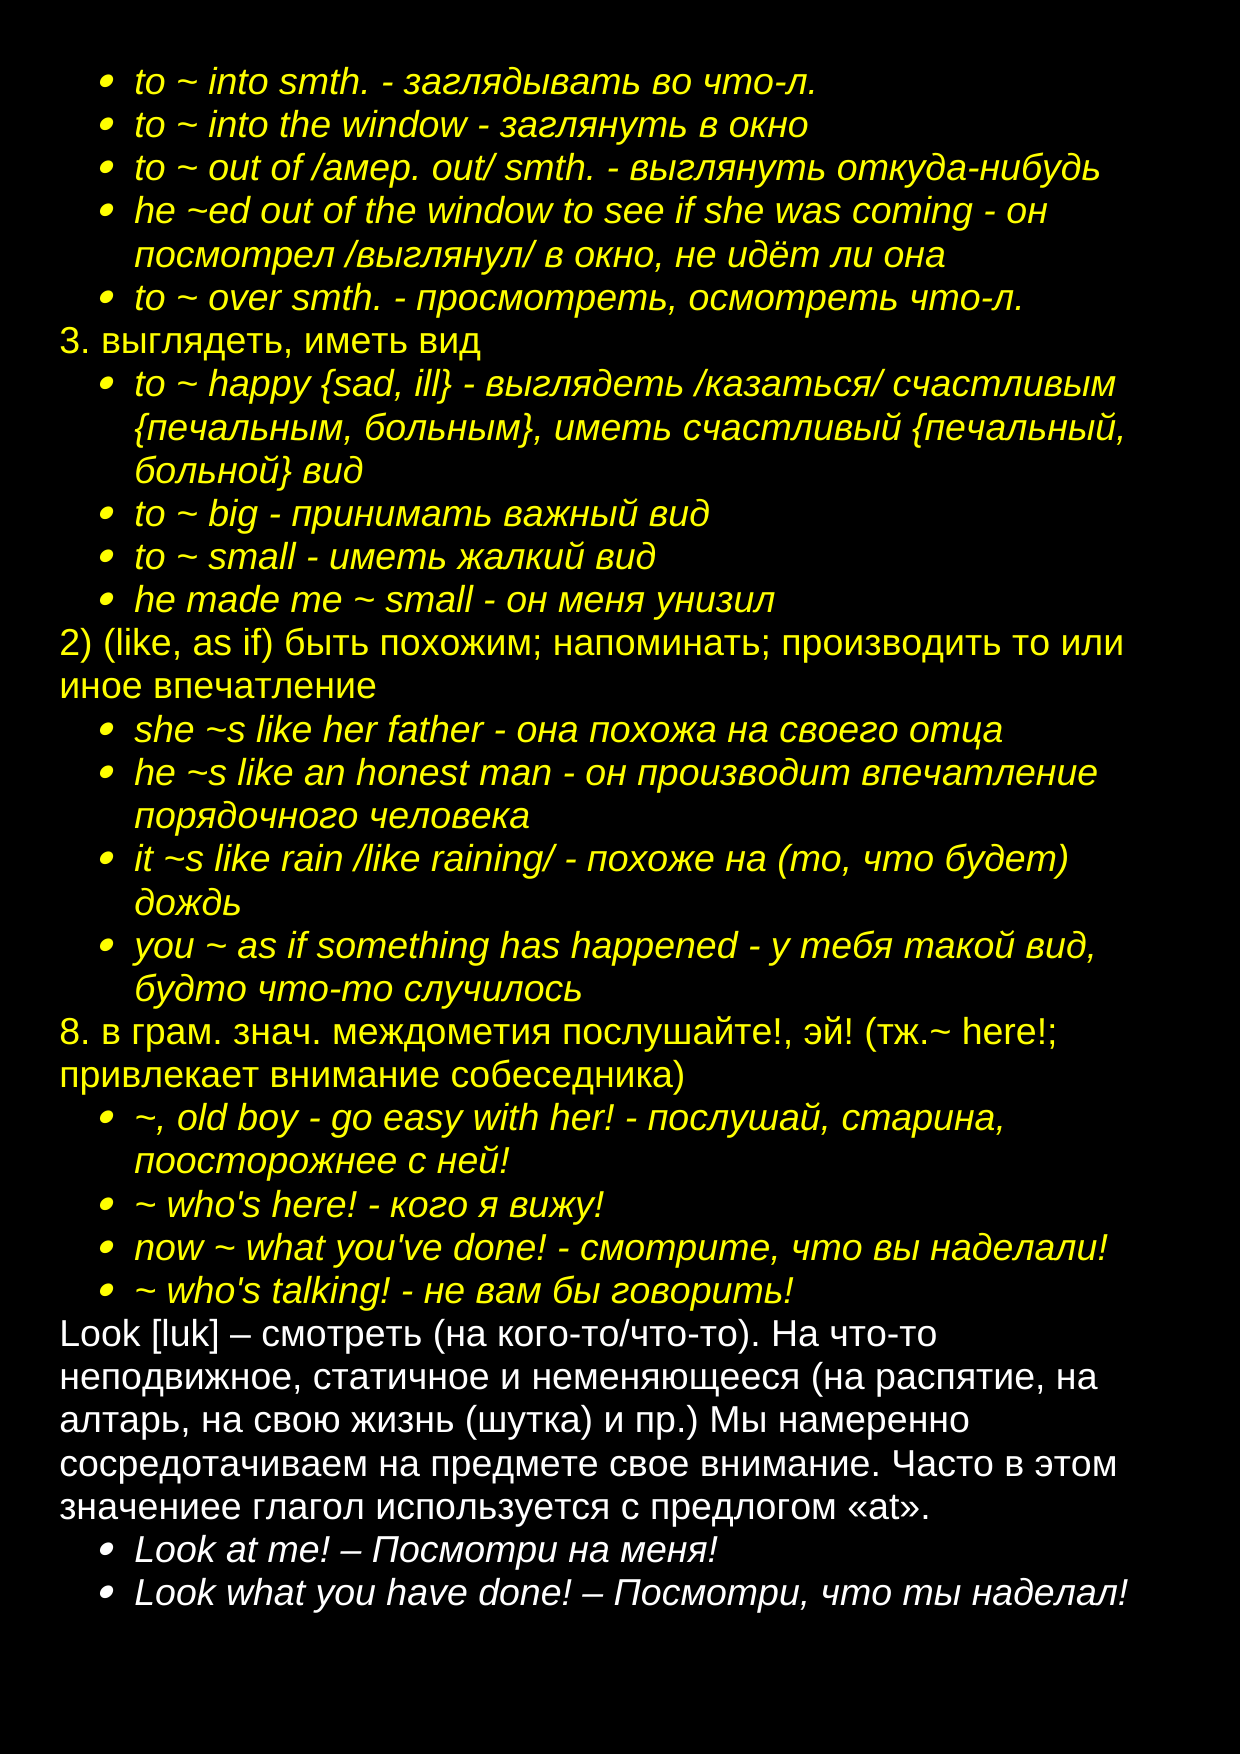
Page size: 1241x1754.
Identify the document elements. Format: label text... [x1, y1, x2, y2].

list to ~ small - иметь жалкий вид [97, 534, 1187, 577]
list to ~ into smth. - заглядывать во что-л. [97, 59, 1187, 102]
list Look what you have done! – Посмотри, что ты наделал! [97, 1570, 1187, 1613]
list to ~ into the window - заглянуть в окно [97, 102, 1187, 146]
list he ~ed out of the window to see if she was coming - он посмотрел /выглянул/ в окно, не идёт ли она [97, 189, 1187, 275]
list to ~ out of /амер. out/ smth. - выглянуть откуда-нибудь [97, 146, 1187, 189]
list to ~ over smth. - просмотреть, осмотреть что-л. [97, 275, 1187, 318]
list you ~ as if something has happened - у тебя такой вид, будто что-то случилось [97, 923, 1187, 1009]
list ~ who's talking! - не вам бы говорить! [97, 1268, 1187, 1311]
text 8. в грам. знач. междометия послушайте!, эй! (тж.~ here!; привлекает внимание собеседника) [59, 1009, 1187, 1095]
list ~, old boy - go easy with her! - послушай, старина, поосторожнее с ней! [97, 1095, 1187, 1182]
text 2) (like, as if) быть похожим; напоминать; производить то или иное впечатление [59, 621, 1187, 707]
list to ~ happy {sad, ill} - выглядеть /казаться/ счастливым {печальным, больным}, иметь счастливый {печальный, больной} вид [97, 361, 1187, 491]
list she ~s like her father - она похожа на своего отца [97, 707, 1187, 750]
list he made me ~ small - он меня унизил [97, 577, 1187, 621]
list ~ who's here! - кого я вижу! [97, 1182, 1187, 1225]
text Look [luk] – смотреть (на кого-то/что-то). На что-то неподвижное, статичное и неменяющееся (на распятие, на алтарь, на свою жизнь (шутка) и пр.) Мы намеренно сосредотачиваем на предмете свое внимание. Часто в этом значениее глагол используется с предлогом «at». [59, 1311, 1187, 1527]
list to ~ big - принимать важный вид [97, 491, 1187, 534]
list he ~s like an honest man - он производит впечатление порядочного человека [97, 750, 1187, 836]
text 3. выглядеть, иметь вид [59, 318, 1187, 361]
list now ~ what you've done! - смотрите, что вы наделали! [97, 1225, 1187, 1268]
list Look at me! – Посмотри на меня! [97, 1527, 1187, 1570]
list it ~s like rain /like raining/ - похоже на (то, что будет) дождь [97, 836, 1187, 923]
